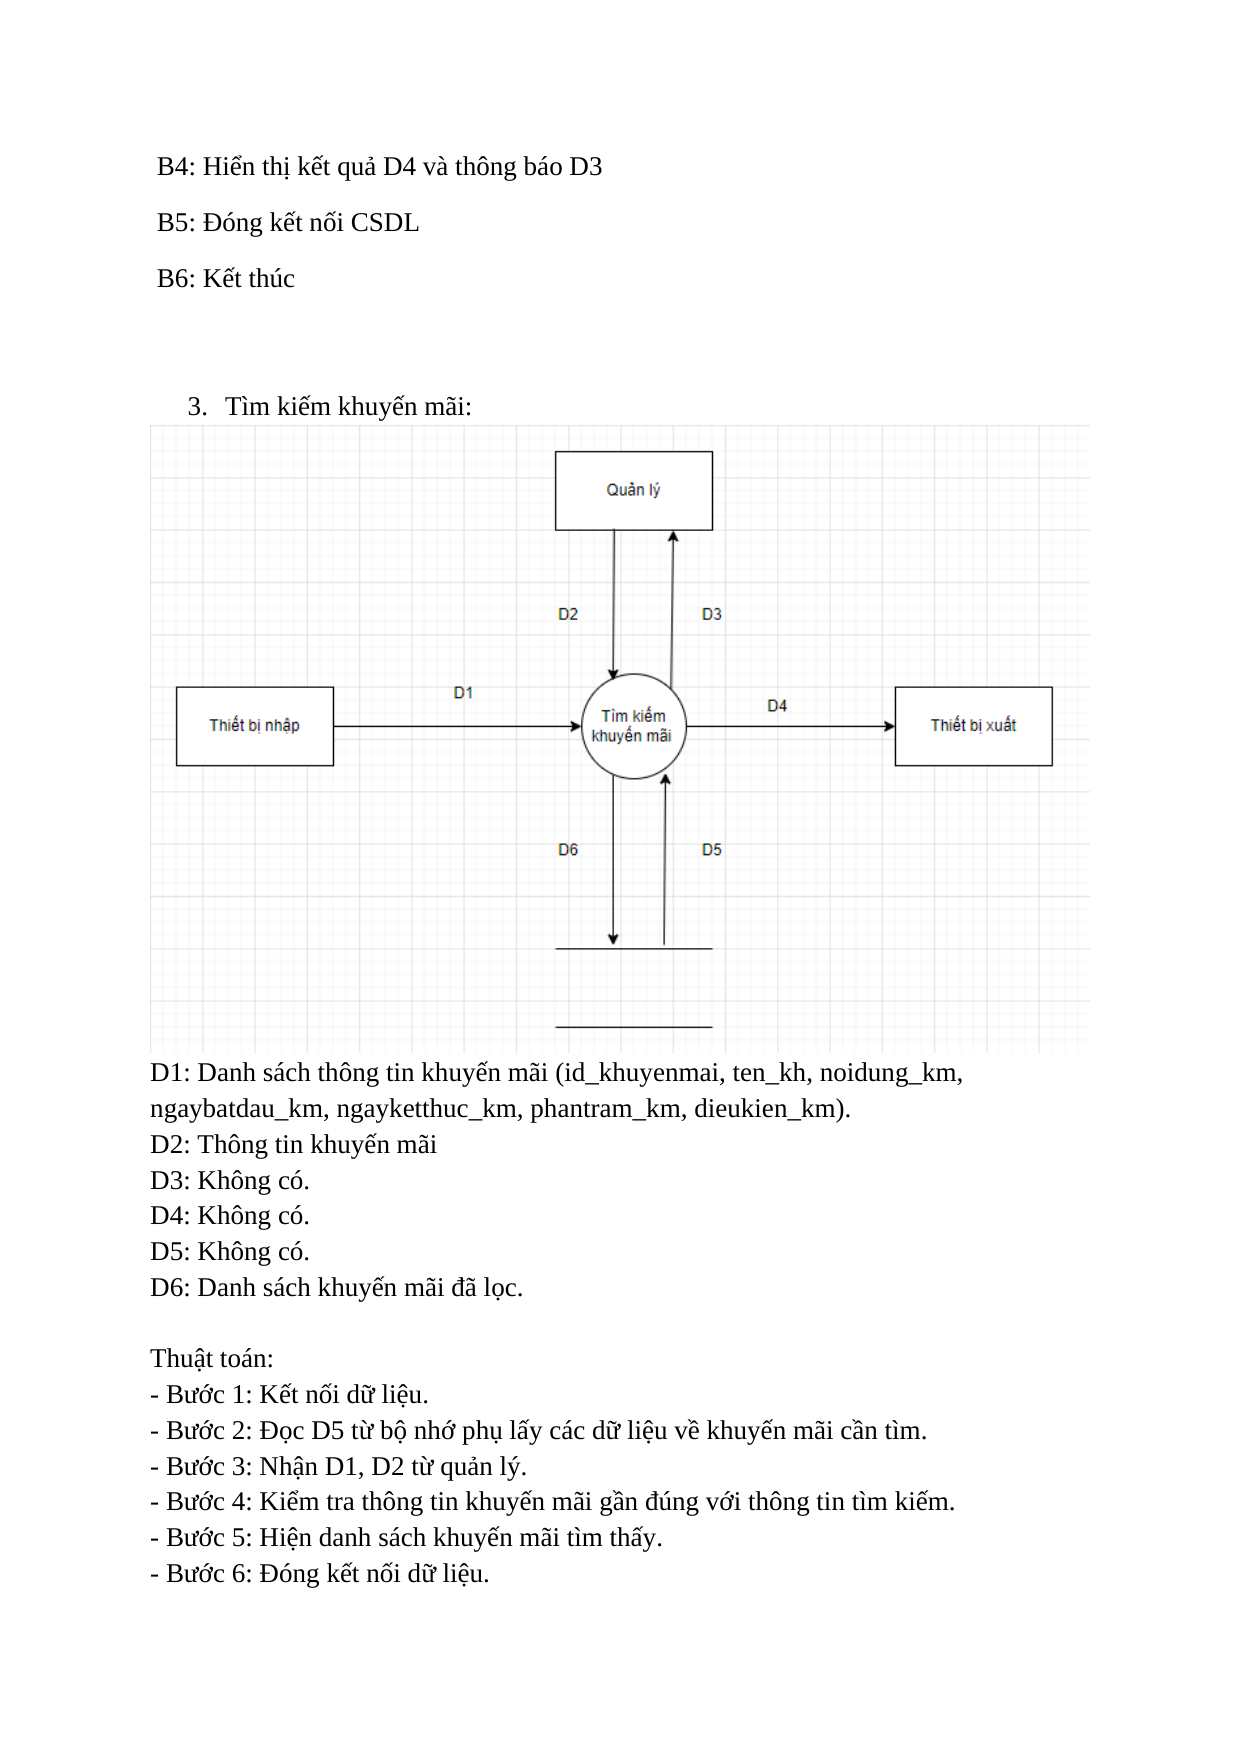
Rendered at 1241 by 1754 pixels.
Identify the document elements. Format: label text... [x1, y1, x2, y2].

text D4: Không có. [150, 1199, 1090, 1231]
text D3: Không có. [150, 1164, 1090, 1195]
text D6: Danh sách khuyến mãi đã lọc. [150, 1271, 1090, 1302]
text D2: Thông tin khuyến mãi [150, 1128, 1090, 1159]
text B5: Đóng kết nối CSDL [150, 206, 1090, 237]
text - Bước 4: Kiểm tra thông tin khuyến mãi gần đúng với thông tin tìm kiếm. [150, 1485, 1090, 1516]
text - Bước 6: Đóng kết nối dữ liệu. [150, 1557, 1090, 1588]
text - Bước 1: Kết nối dữ liệu. [150, 1378, 1090, 1409]
picture [150, 425, 1091, 1053]
text B6: Kết thúc [150, 262, 1090, 293]
text Thuật toán: [150, 1342, 1090, 1373]
text B4: Hiển thị kết quả D4 và thông báo D3 [150, 150, 1090, 181]
text - Bước 5: Hiện danh sách khuyến mãi tìm thấy. [150, 1521, 1090, 1552]
list Tìm kiếm khuyến mãi: [187, 390, 1090, 421]
text D1: Danh sách thông tin khuyến mãi (id_khuyenmai, ten_kh, noidung_km, ngaybatdau_km, ngayketthuc_km, phantram_km, dieukien_km). [150, 1057, 1090, 1123]
text - Bước 2: Đọc D5 từ bộ nhớ phụ lấy các dữ liệu về khuyến mãi cần tìm. [150, 1414, 1090, 1445]
text D5: Không có. [150, 1235, 1090, 1266]
text - Bước 3: Nhận D1, D2 từ quản lý. [150, 1449, 1090, 1481]
